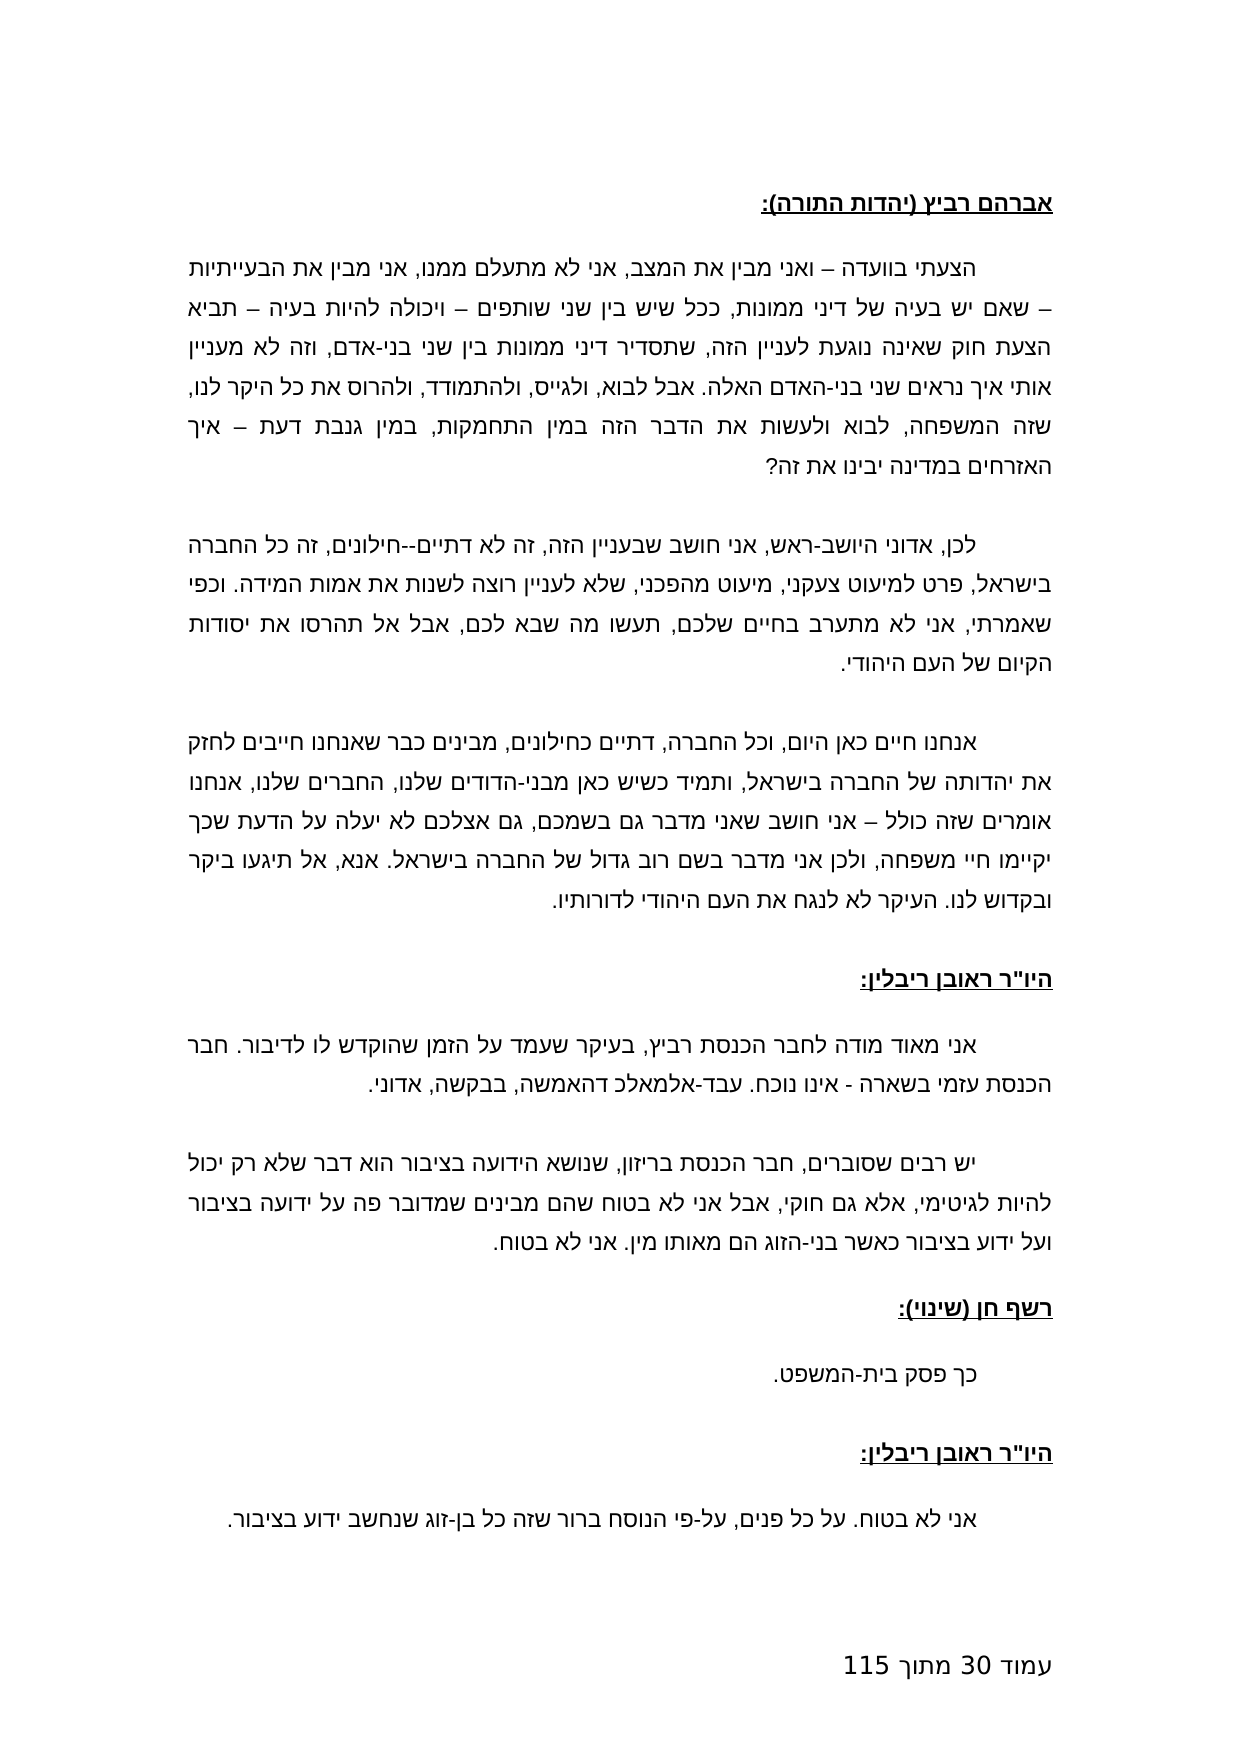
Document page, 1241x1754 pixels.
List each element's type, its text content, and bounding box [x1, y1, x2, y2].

text היו"ר ראובן ריבלין: [187, 1440, 1053, 1466]
text אני מאוד מודה לחבר הכנסת רביץ, בעיקר שעמד על הזמן שהוקדש לו לדיבור. חבר הכנסת עזמי בשארה - אינו נוכח. עבד-אלמאלכ דהאמשה, בבקשה, אדוני. [187, 1032, 1053, 1098]
text יש רבים שסוברים, חבר הכנסת בריזון, שנושא הידועה בציבור הוא דבר שלא רק יכול להיות לגיטימי, אלא גם חוקי, אבל אני לא בטוח שהם מבינים שמדובר פה על ידועה בציבור ועל ידוע בציבור כאשר בני-הזוג הם מאותו מין. אני לא בטוח. [187, 1150, 1053, 1256]
text אברהם רביץ (יהדות התורה): [187, 189, 1053, 216]
text לכן, אדוני היושב-ראש, אני חושב שבעניין הזה, זה לא דתיים--חילונים, זה כל החברה בישראל, פרט למיעוט צעקני, מיעוט מהפכני, שלא לעניין רוצה לשנות את אמות המידה. וכפי שאמרתי, אני לא מתערב בחיים שלכם, תעשו מה שבא לכם, אבל אל תהרסו את יסודות הקיום של העם היהודי. [187, 532, 1053, 676]
text כך פסק בית-המשפט. [187, 1361, 1053, 1387]
text הצעתי בוועדה – ואני מבין את המצב, אני לא מתעלם ממנו, אני מבין את הבעייתיות – שאם יש בעיה של דיני ממונות, ככל שיש בין שני שותפים – ויכולה להיות בעיה – תביא הצעת חוק שאינה נוגעת לעניין הזה, שתסדיר דיני ממונות בין שני בני-אדם, וזה לא מעניין אותי איך נראים שני בני-האדם האלה. אבל לבוא, ולגייס, ולהתמודד, ולהרוס את כל היקר לנו, שזה המשפחה, לבוא ולעשות את הדבר הזה במין התחמקות, במין גנבת דעת – איך האזרחים במדינה יבינו את זה? [187, 255, 1053, 479]
text אנחנו חיים כאן היום, וכל החברה, דתיים כחילונים, מבינים כבר שאנחנו חייבים לחזק את יהדותה של החברה בישראל, ותמיד כשיש כאן מבני-הדודים שלנו, החברים שלנו, אנחנו אומרים שזה כולל – אני חושב שאני מדבר גם בשמכם, גם אצלכם לא יעלה על הדעת שכך יקיימו חיי משפחה, ולכן אני מדבר בשם רוב גדול של החברה בישראל. אנא, אל תיגעו ביקר ובקדוש לנו. העיקר לא לנגח את העם היהודי לדורותיו. [187, 729, 1053, 913]
text אני לא בטוח. על כל פנים, על-פי הנוסח ברור שזה כל בן-זוג שנחשב ידוע בציבור. [187, 1506, 1053, 1532]
text רשף חן (שינוי): [187, 1295, 1053, 1321]
text היו"ר ראובן ריבלין: [187, 966, 1053, 992]
